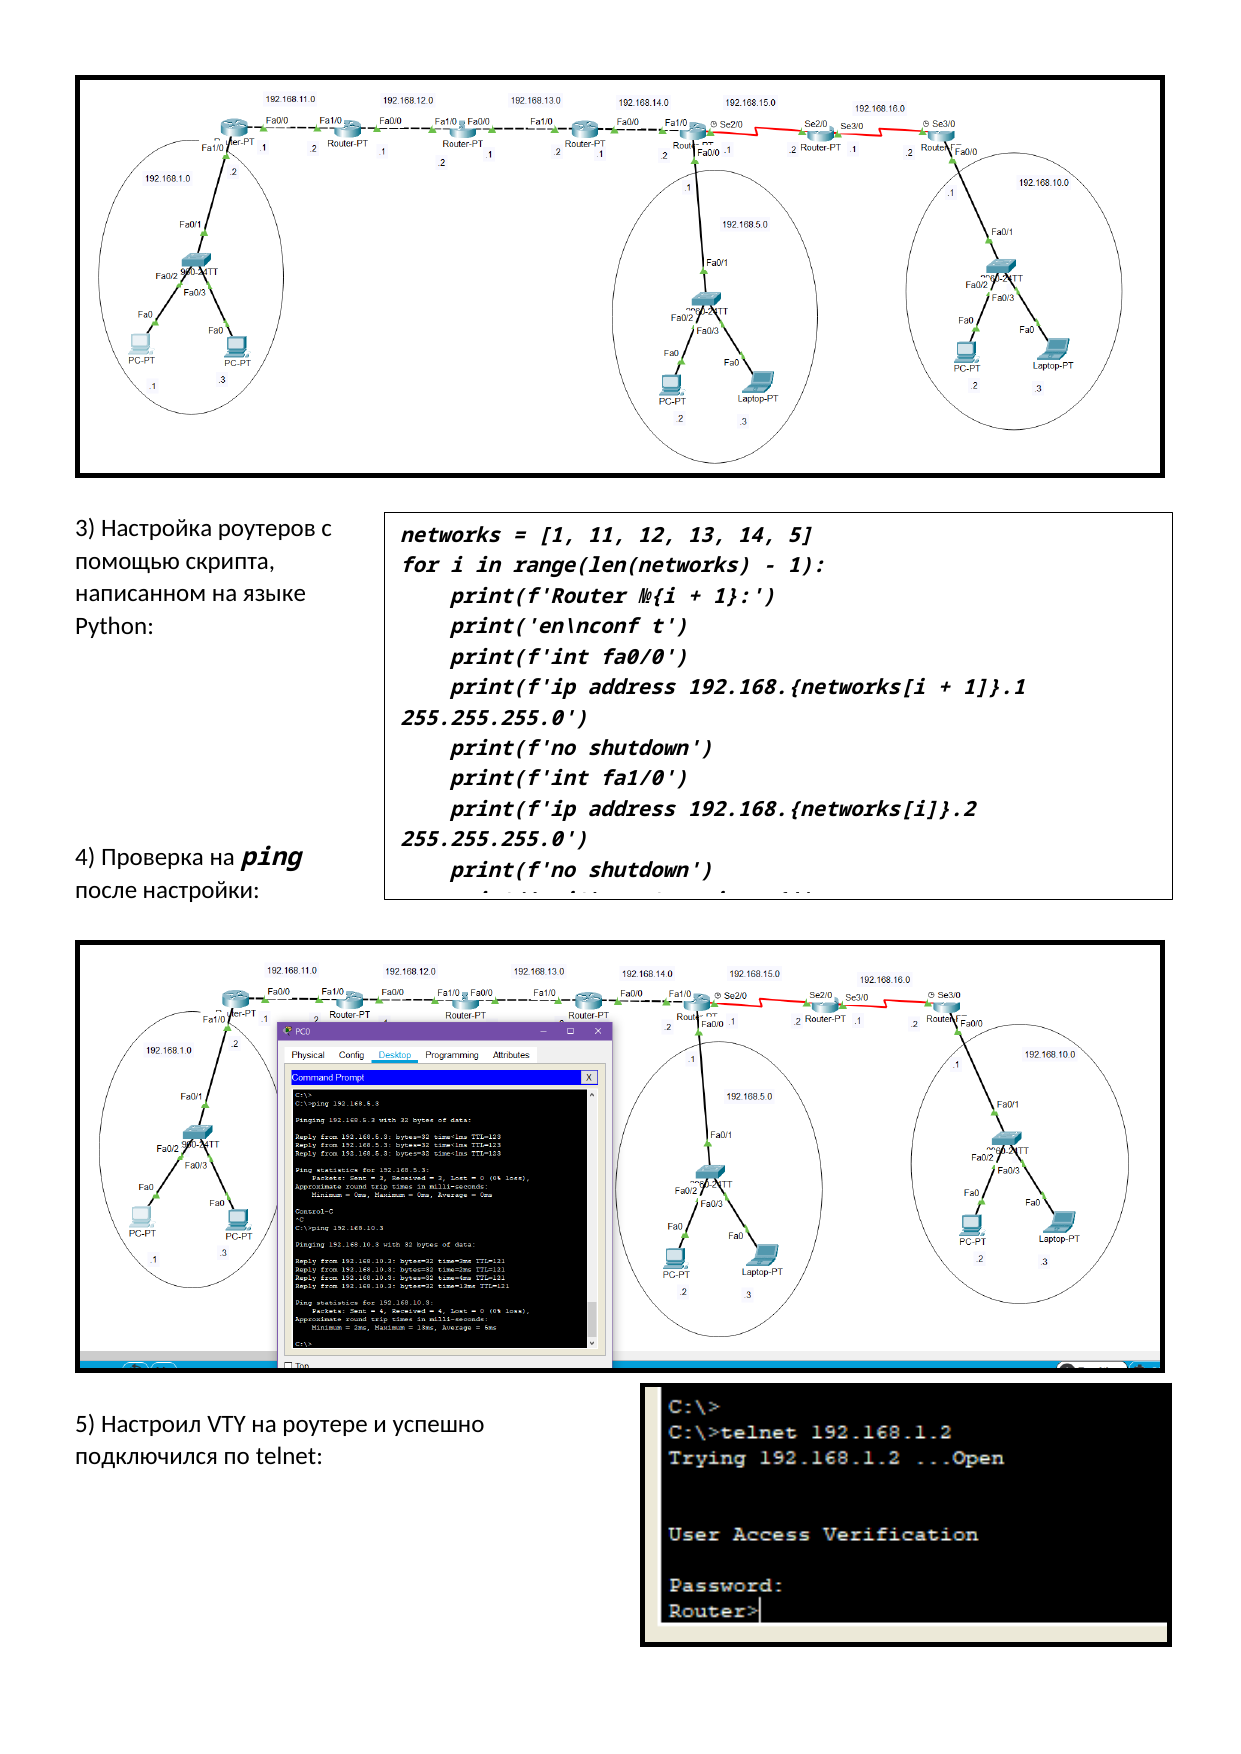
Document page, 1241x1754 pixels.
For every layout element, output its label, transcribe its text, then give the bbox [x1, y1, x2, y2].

text 5) Настроил VTY на роутере и успешно подключился по telnet: [75, 1408, 640, 1471]
text 4) Проверка на ping после настройки: [75, 838, 1165, 905]
picture [80, 80, 1160, 473]
picture [645, 1387, 1167, 1642]
text 3) Настройка роутеров с помощью скрипта, написанном на языке Python: [75, 512, 384, 641]
picture [80, 945, 1160, 1368]
